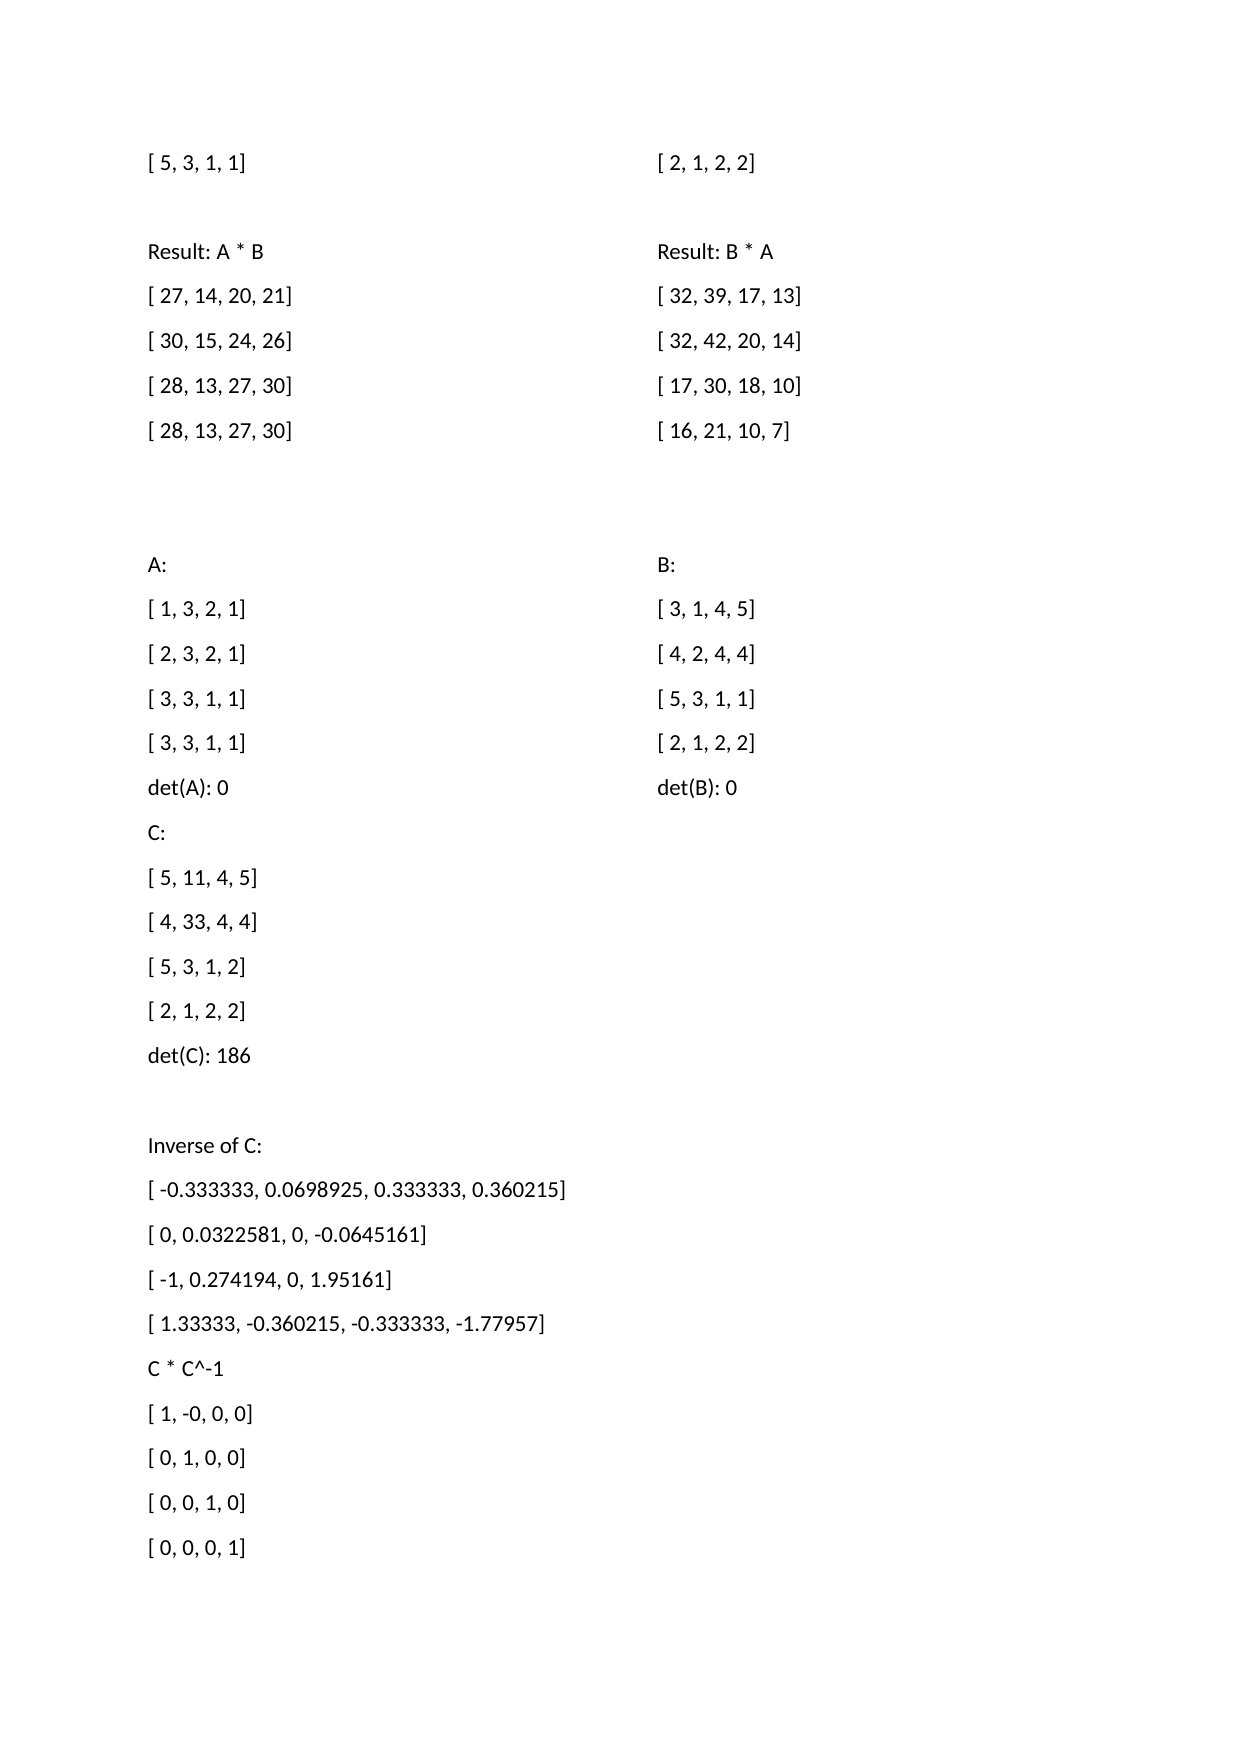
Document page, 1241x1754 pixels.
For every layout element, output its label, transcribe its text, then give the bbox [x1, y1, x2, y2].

text Result: B * A [657, 237, 1093, 265]
text [ 16, 21, 10, 7] [657, 416, 1093, 444]
text A: [148, 550, 583, 578]
text [ 0, 0.0322581, 0, -0.0645161] [148, 1220, 1093, 1248]
text [ 17, 30, 18, 10] [657, 371, 1093, 399]
text [ 27, 14, 20, 21] [148, 282, 583, 310]
text [ 28, 13, 27, 30] [148, 371, 583, 399]
text [ 0, 0, 1, 0] [148, 1488, 1093, 1516]
text [ 28, 13, 27, 30] [148, 416, 583, 444]
text det(A): 0 [148, 773, 583, 801]
text [ 3, 1, 4, 5] [657, 594, 1093, 622]
text [ 30, 15, 24, 26] [148, 326, 583, 354]
text [ 2, 1, 2, 2] [148, 997, 1093, 1025]
text [ 5, 3, 1, 2] [148, 952, 1093, 980]
text [ 2, 1, 2, 2] [657, 148, 1093, 176]
text [ 32, 42, 20, 14] [657, 326, 1093, 354]
text [ 1, -0, 0, 0] [148, 1399, 1093, 1427]
text B: [657, 550, 1093, 578]
text [ 5, 3, 1, 1] [148, 148, 583, 176]
text C: [148, 818, 1093, 846]
text [ 1.33333, -0.360215, -0.333333, -1.77957] [148, 1309, 1093, 1337]
text [ 5, 3, 1, 1] [657, 684, 1093, 712]
text [ 0, 0, 0, 1] [148, 1533, 1093, 1561]
text [ -1, 0.274194, 0, 1.95161] [148, 1265, 1093, 1293]
text det(C): 186 [148, 1041, 1093, 1069]
text [ 3, 3, 1, 1] [148, 728, 583, 757]
text [ 1, 3, 2, 1] [148, 594, 583, 622]
text [ 2, 1, 2, 2] [657, 728, 1093, 757]
text [ -0.333333, 0.0698925, 0.333333, 0.360215] [148, 1175, 1093, 1203]
text Inverse of C: [148, 1131, 1093, 1159]
text [ 0, 1, 0, 0] [148, 1443, 1093, 1472]
text [ 4, 2, 4, 4] [657, 639, 1093, 667]
text [ 5, 11, 4, 5] [148, 863, 1093, 891]
text det(B): 0 [657, 773, 1093, 801]
text [ 4, 33, 4, 4] [148, 907, 1093, 935]
text [ 2, 3, 2, 1] [148, 639, 583, 667]
text C * C^-1 [148, 1354, 1093, 1382]
text Result: A * B [148, 237, 583, 265]
text [ 3, 3, 1, 1] [148, 684, 583, 712]
text [ 32, 39, 17, 13] [657, 282, 1093, 310]
